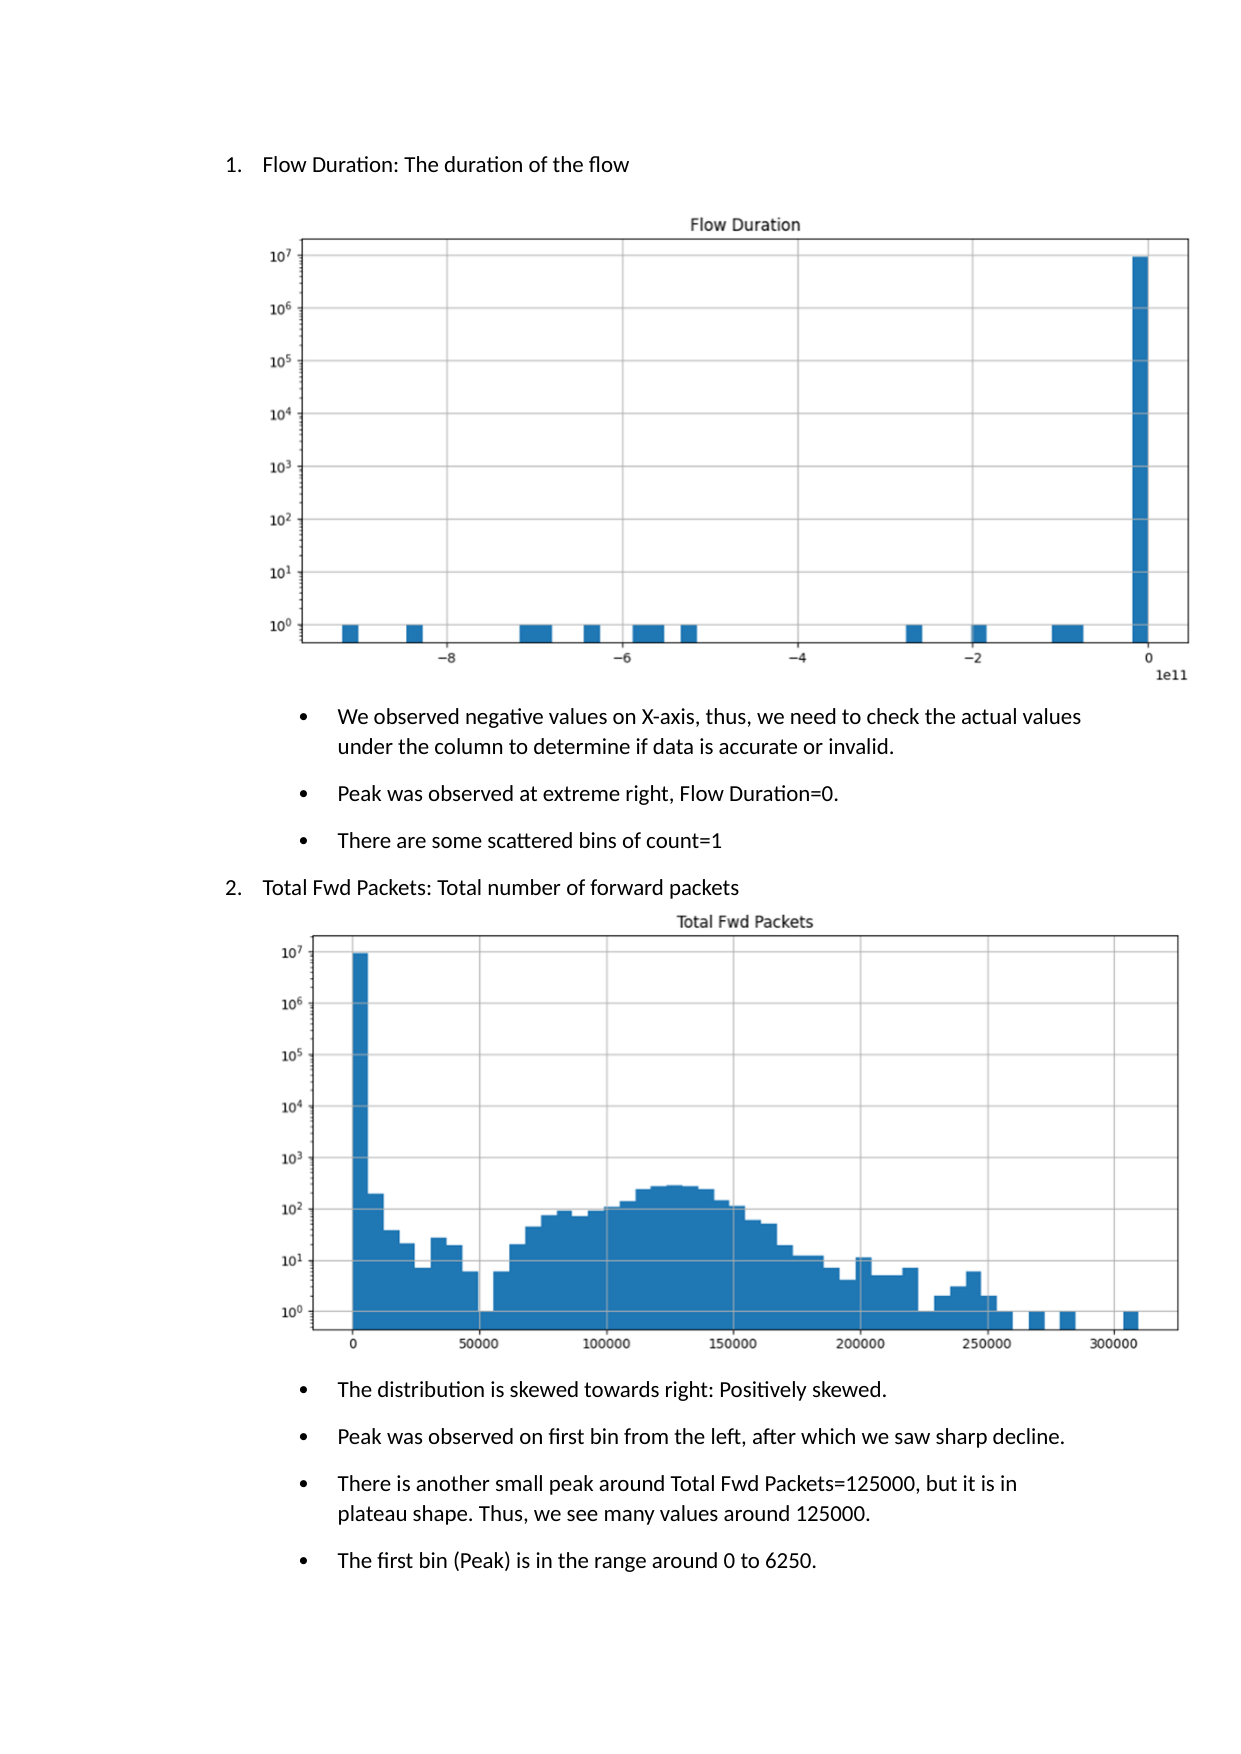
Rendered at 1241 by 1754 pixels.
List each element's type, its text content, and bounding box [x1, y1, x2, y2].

list Peak was observed on first bin from the left, after which we saw sharp decline. [300, 1422, 1090, 1450]
list There is another small peak around Total Fwd Packets=125000, but it is in plateau shape. Thus, we see many values around 125000. [300, 1469, 1090, 1527]
list We observed negative values on X-axis, thus, we need to check the actual values under the column to determine if data is accurate or invalid. [300, 702, 1090, 761]
list The distribution is skewed towards right: Positively skewed. [300, 1375, 1090, 1403]
picture [262, 903, 1203, 1357]
list There are some scattered bins of count=1 [300, 826, 1090, 854]
picture [262, 210, 1203, 684]
list The first bin (Peak) is in the range around 0 to 6250. [300, 1546, 1090, 1574]
list Peak was observed at extreme right, Flow Duration=0. [300, 779, 1090, 807]
